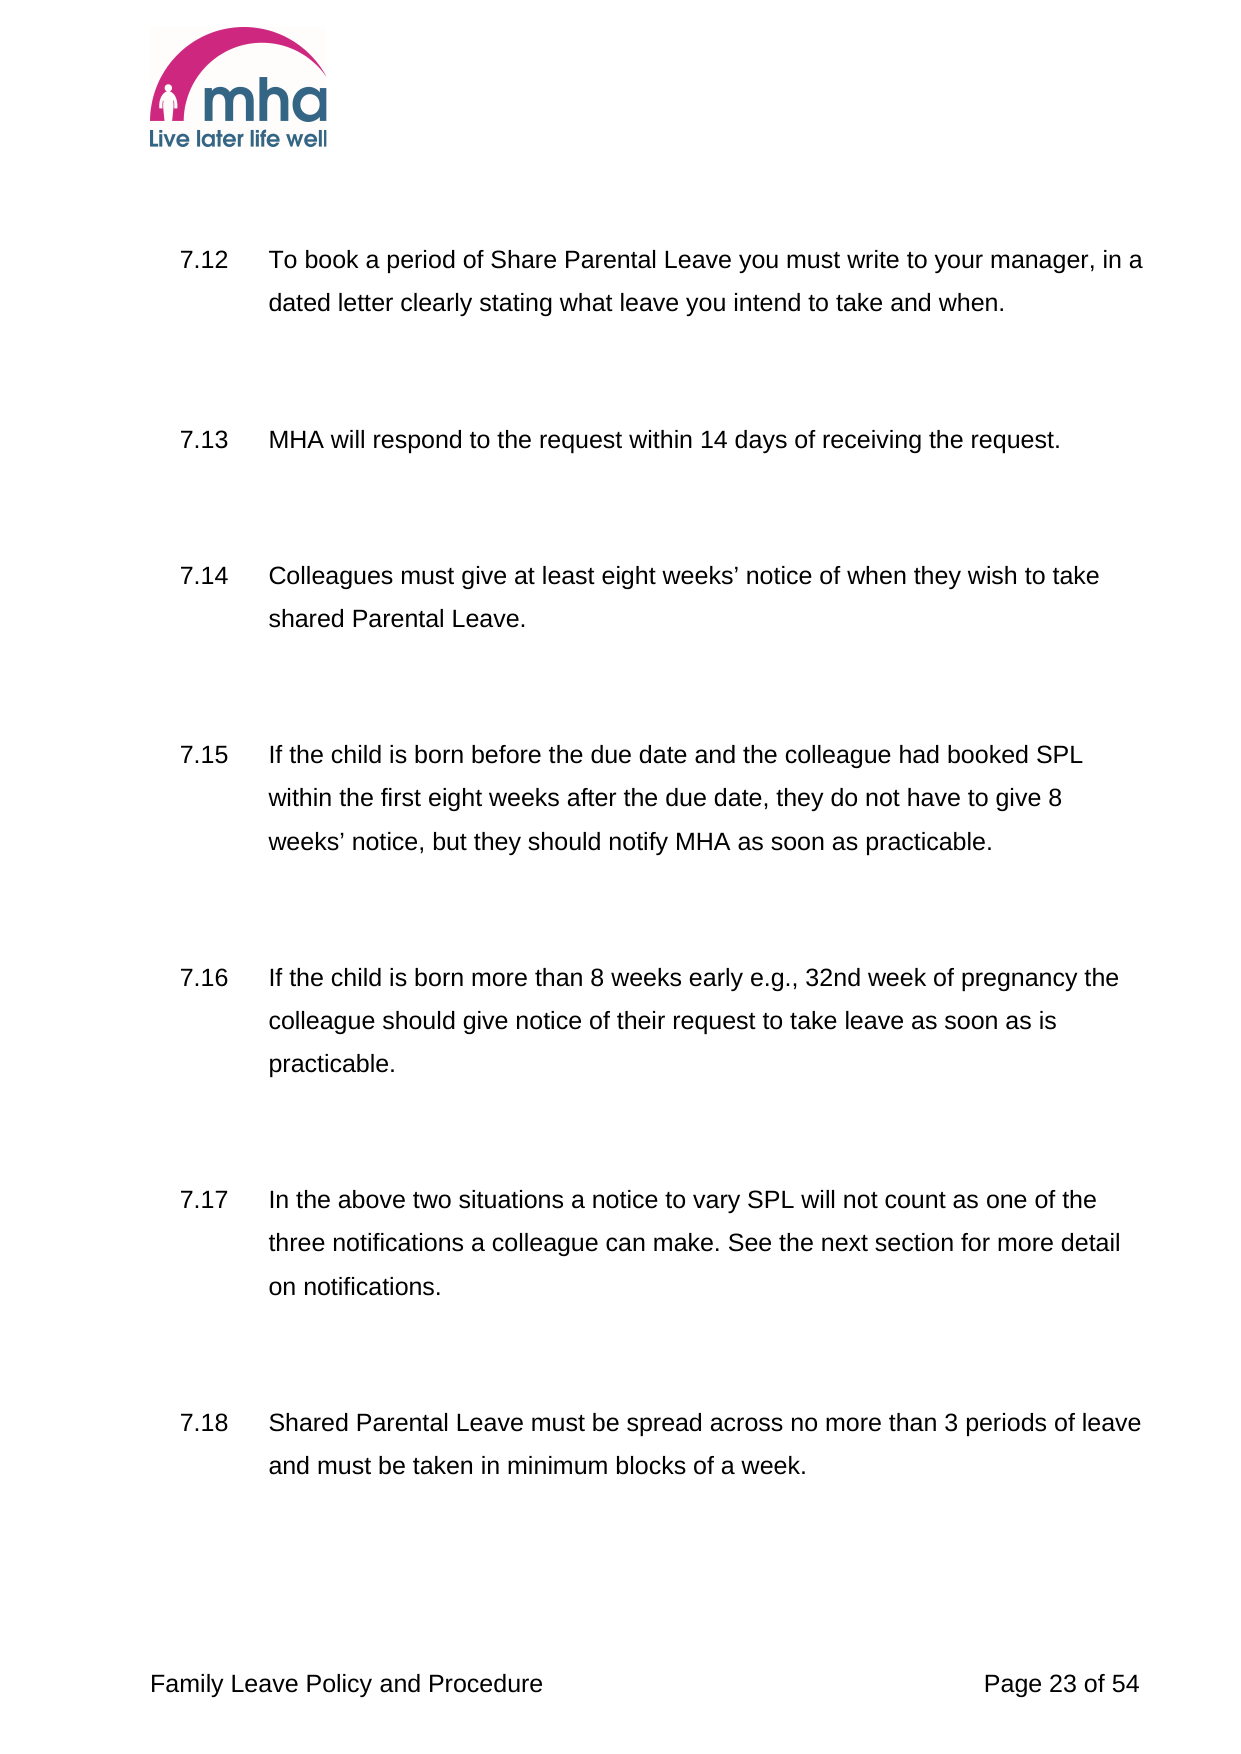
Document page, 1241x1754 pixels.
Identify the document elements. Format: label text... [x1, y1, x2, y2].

text Colleagues must give at least eight weeks’ notice of when they wish to take shared Parental Leave. [179, 561, 1146, 633]
picture [150, 27, 327, 147]
text Shared Parental Leave must be spread across no more than 3 periods of leave and must be taken in minimum blocks of a week. [179, 1408, 1146, 1480]
text In the above two situations a notice to vary SPL will not count as one of the three notifications a colleague can make. See the next section for more detail on notifications. [179, 1185, 1146, 1300]
text MHA will respond to the request within 14 days of receiving the request. [179, 425, 1146, 453]
text If the child is born more than 8 weeks early e.g., 32nd week of pregnancy the colleague should give notice of their request to take leave as soon as is practicable. [179, 963, 1146, 1078]
text To book a period of Share Parental Leave you must write to your manager, in a dated letter clearly stating what leave you intend to take and when. [179, 245, 1146, 317]
text If the child is born before the due date and the colleague had booked SPL within the first eight weeks after the due date, they do not have to give 8 weeks’ notice, but they should notify MHA as soon as practicable. [179, 740, 1146, 855]
